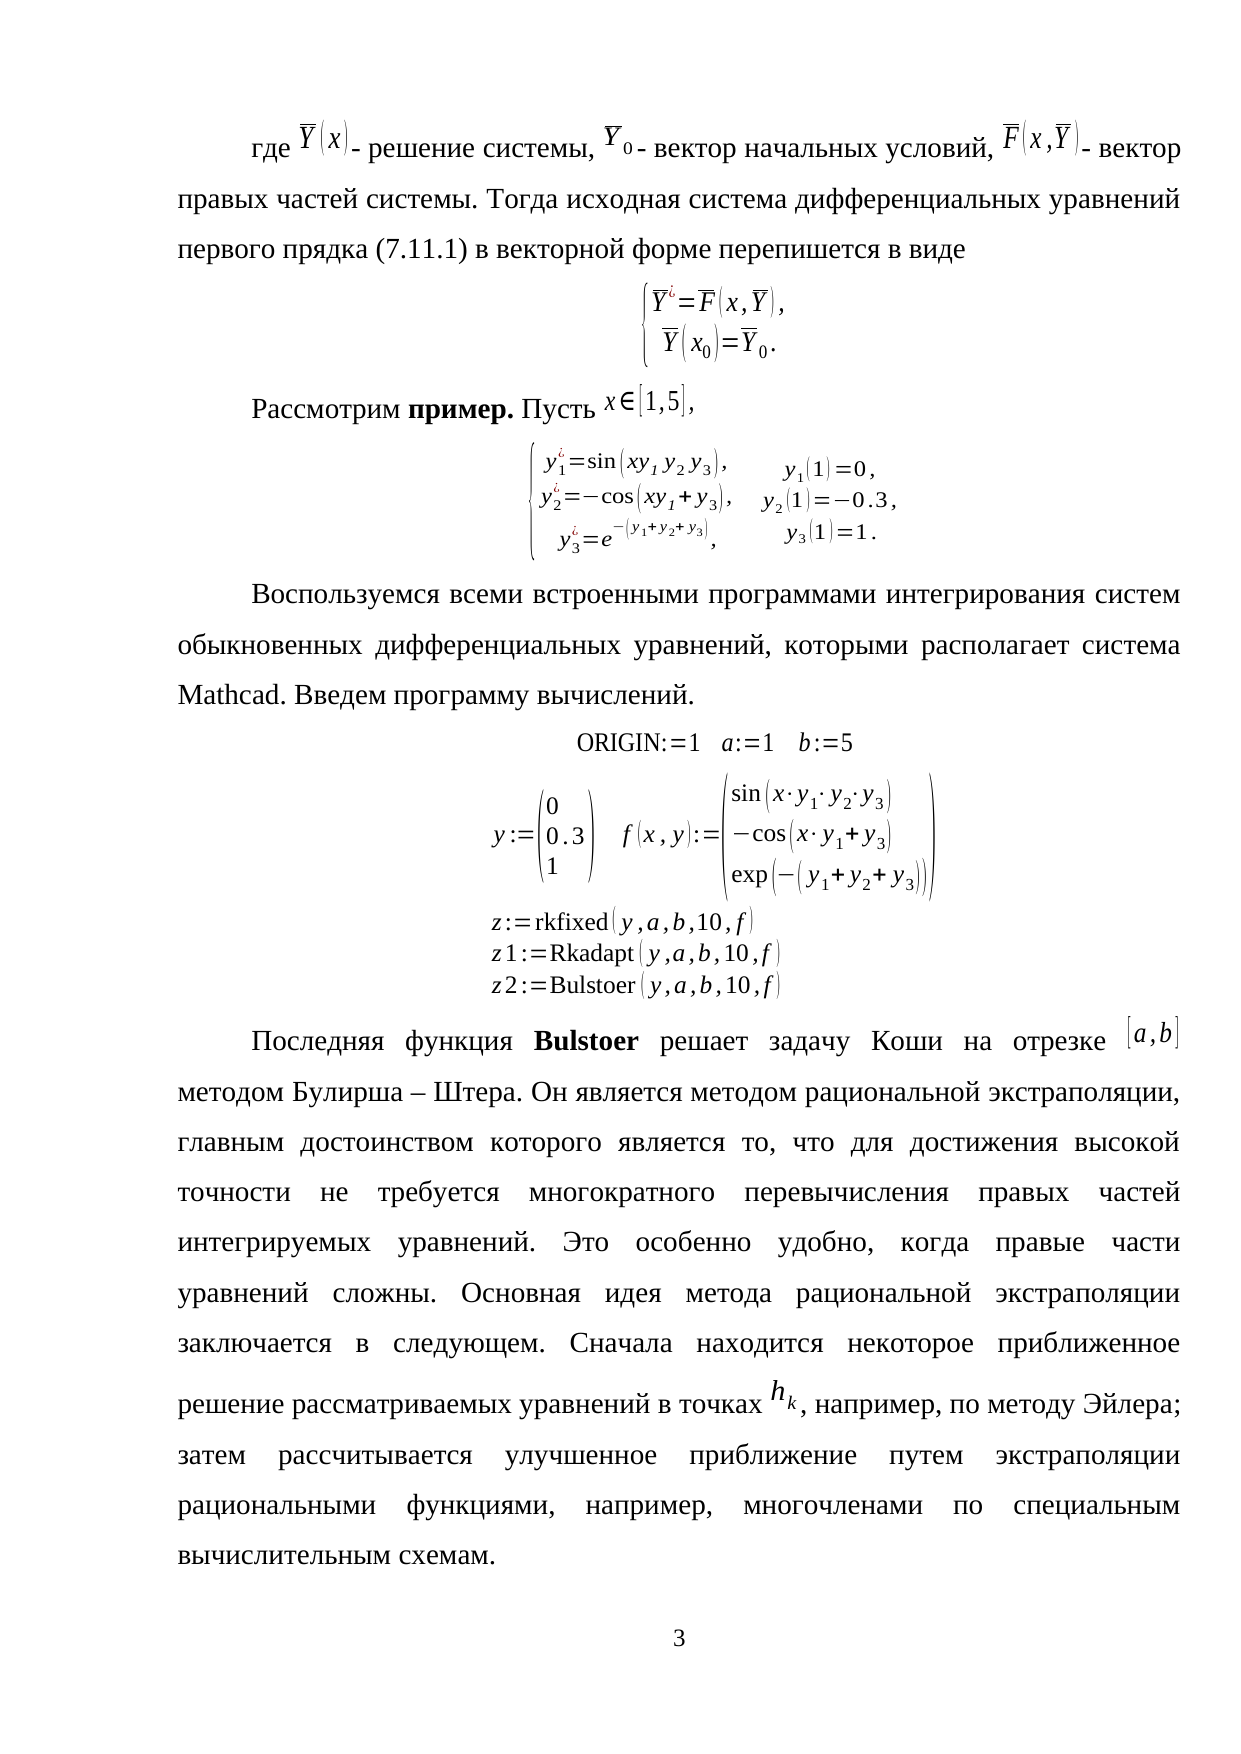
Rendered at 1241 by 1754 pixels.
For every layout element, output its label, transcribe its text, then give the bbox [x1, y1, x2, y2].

text где - решение системы, - вектор начальных условий, - вектор правых частей системы. Тогда исходная система дифференциальных уравнений первого прядка (7.11.1) в векторной форме перепишется в виде [177, 118, 1181, 264]
text Последняя функция Bulstoer решает задачу Коши на отрезке методом Булирша – Штера. Он является методом рациональной экстраполяции, главным достоинством которого является то, что для достижения высокой точности не требуется многократного перевычисления правых частей интегрируемых уравнений. Это особенно удобно, когда правые части уравнений сложны. Основная идея метода рациональной экстраполяции заключается в следующем. Сначала находится некоторое приближенное решение рассматриваемых уравнений в точках , например, по методу Эйлера; затем рассчитывается улучшенное приближение путем экстраполяции рациональными функциями, например, многочленами по специальным вычислительным схемам. [177, 1015, 1181, 1571]
text Воспользуемся всеми встроенными программами интегрирования систем обыкновенных дифференциальных уравнений, которыми располагает система Mathcad. Введем программу вычислений. [177, 577, 1181, 711]
text Рассмотрим пример. Пусть [177, 383, 1181, 425]
